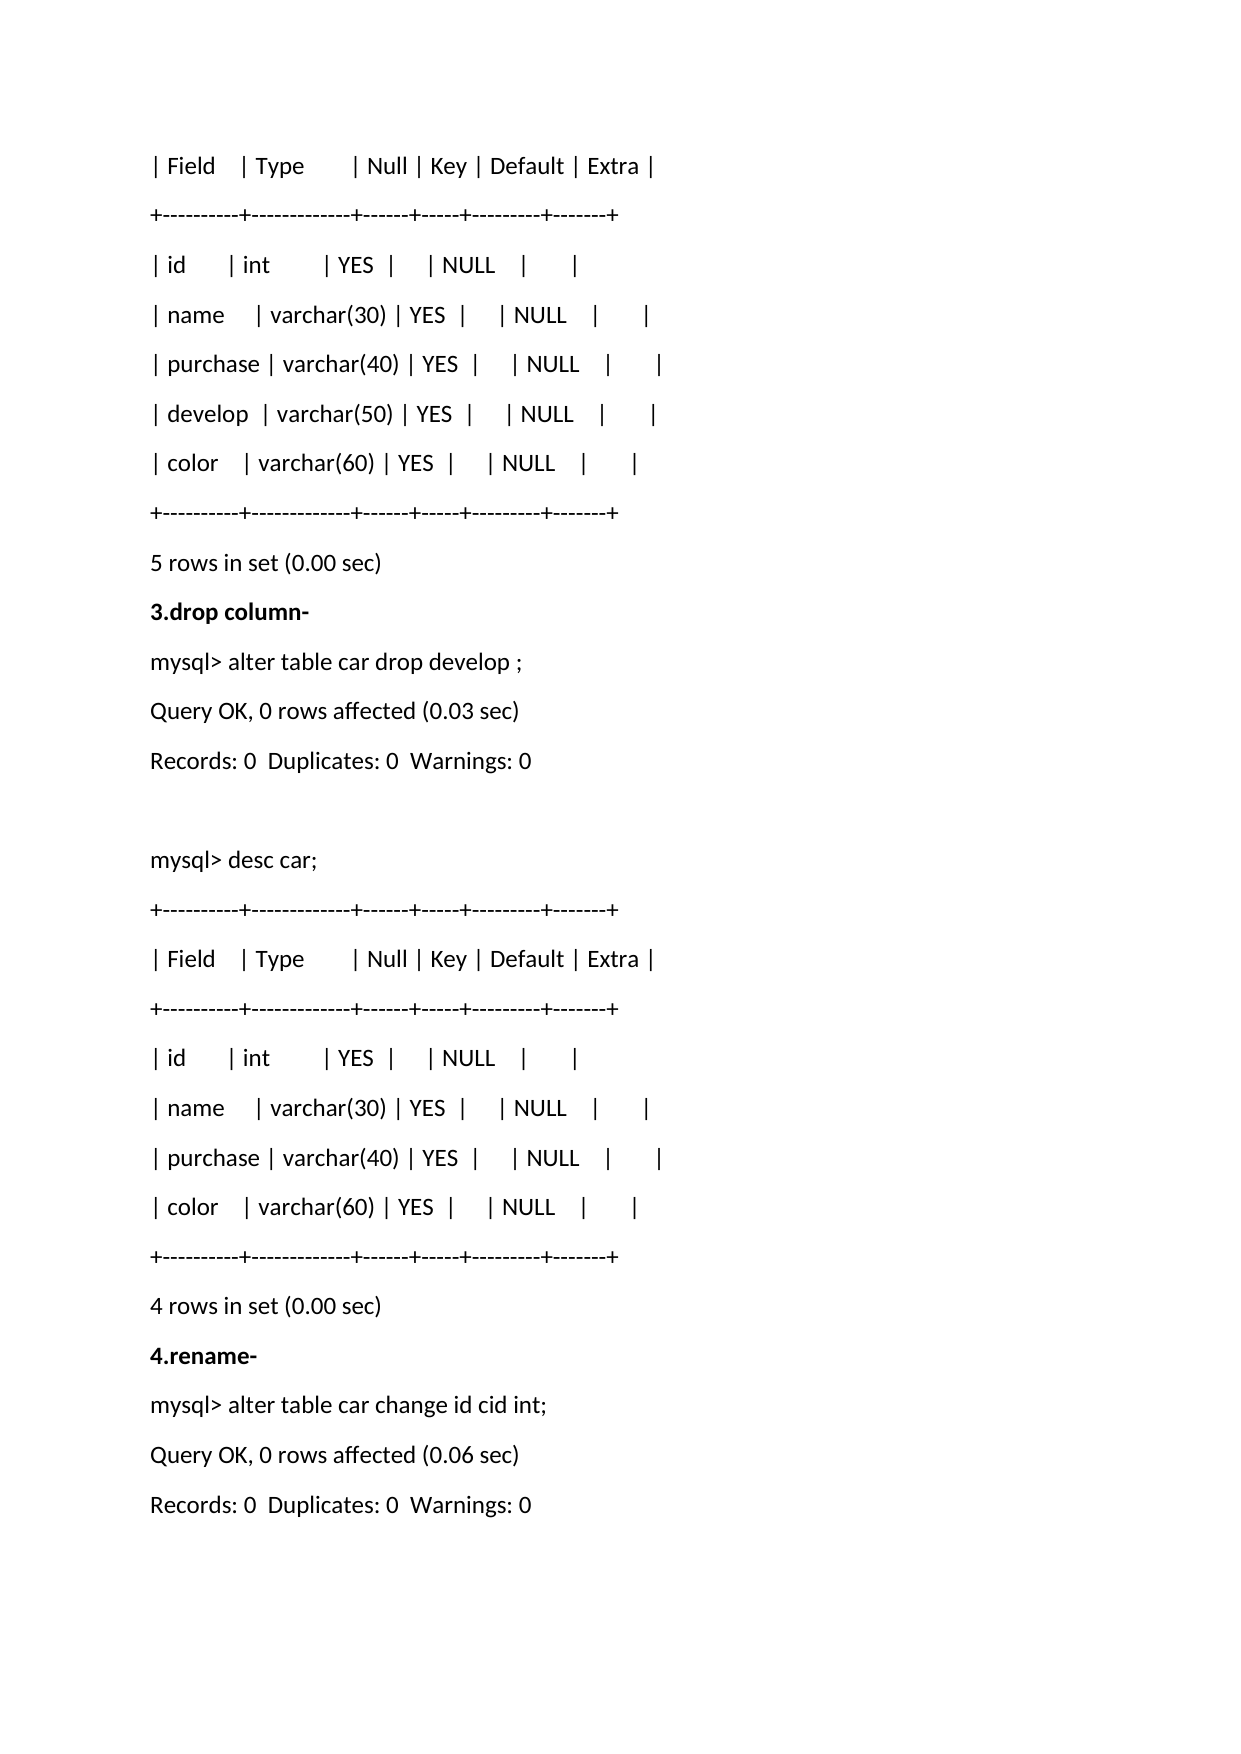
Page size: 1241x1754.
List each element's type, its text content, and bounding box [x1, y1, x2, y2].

text 5 rows in set (0.00 sec) [150, 547, 1090, 577]
text +----------+-------------+------+-----+---------+-------+ [150, 894, 1090, 924]
text mysql> alter table car change id cid int; [150, 1389, 1090, 1420]
text | name | varchar(30) | YES | | NULL | | [150, 299, 1090, 329]
text | color | varchar(60) | YES | | NULL | | [150, 1191, 1090, 1222]
text Records: 0 Duplicates: 0 Warnings: 0 [150, 1489, 1090, 1519]
text 4.rename- [150, 1340, 1090, 1371]
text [150, 1241, 1090, 1271]
text | purchase | varchar(40) | YES | | NULL | | [150, 348, 1090, 379]
text 4 rows in set (0.00 sec) [150, 1290, 1090, 1321]
text +----------+-------------+------+-----+---------+-------+ [150, 993, 1090, 1023]
text mysql> desc car; [150, 844, 1090, 875]
text mysql> alter table car drop develop ; [150, 646, 1090, 676]
text | Field | Type | Null | Key | Default | Extra | [150, 943, 1090, 974]
text | name | varchar(30) | YES | | NULL | | [150, 1092, 1090, 1123]
text Query OK, 0 rows affected (0.06 sec) [150, 1439, 1090, 1470]
text | id | int | YES | | NULL | | [150, 1042, 1090, 1073]
text +----------+-------------+------+-----+---------+-------+ [150, 497, 1090, 528]
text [150, 199, 1090, 230]
text | Field | Type | Null | Key | Default | Extra | [150, 150, 1090, 181]
text Records: 0 Duplicates: 0 Warnings: 0 [150, 745, 1090, 776]
text | id | int | YES | | NULL | | [150, 249, 1090, 280]
text | develop | varchar(50) | YES | | NULL | | [150, 398, 1090, 428]
text Query OK, 0 rows affected (0.03 sec) [150, 695, 1090, 726]
text 3.drop column- [150, 596, 1090, 627]
text | color | varchar(60) | YES | | NULL | | [150, 447, 1090, 478]
text | purchase | varchar(40) | YES | | NULL | | [150, 1142, 1090, 1172]
